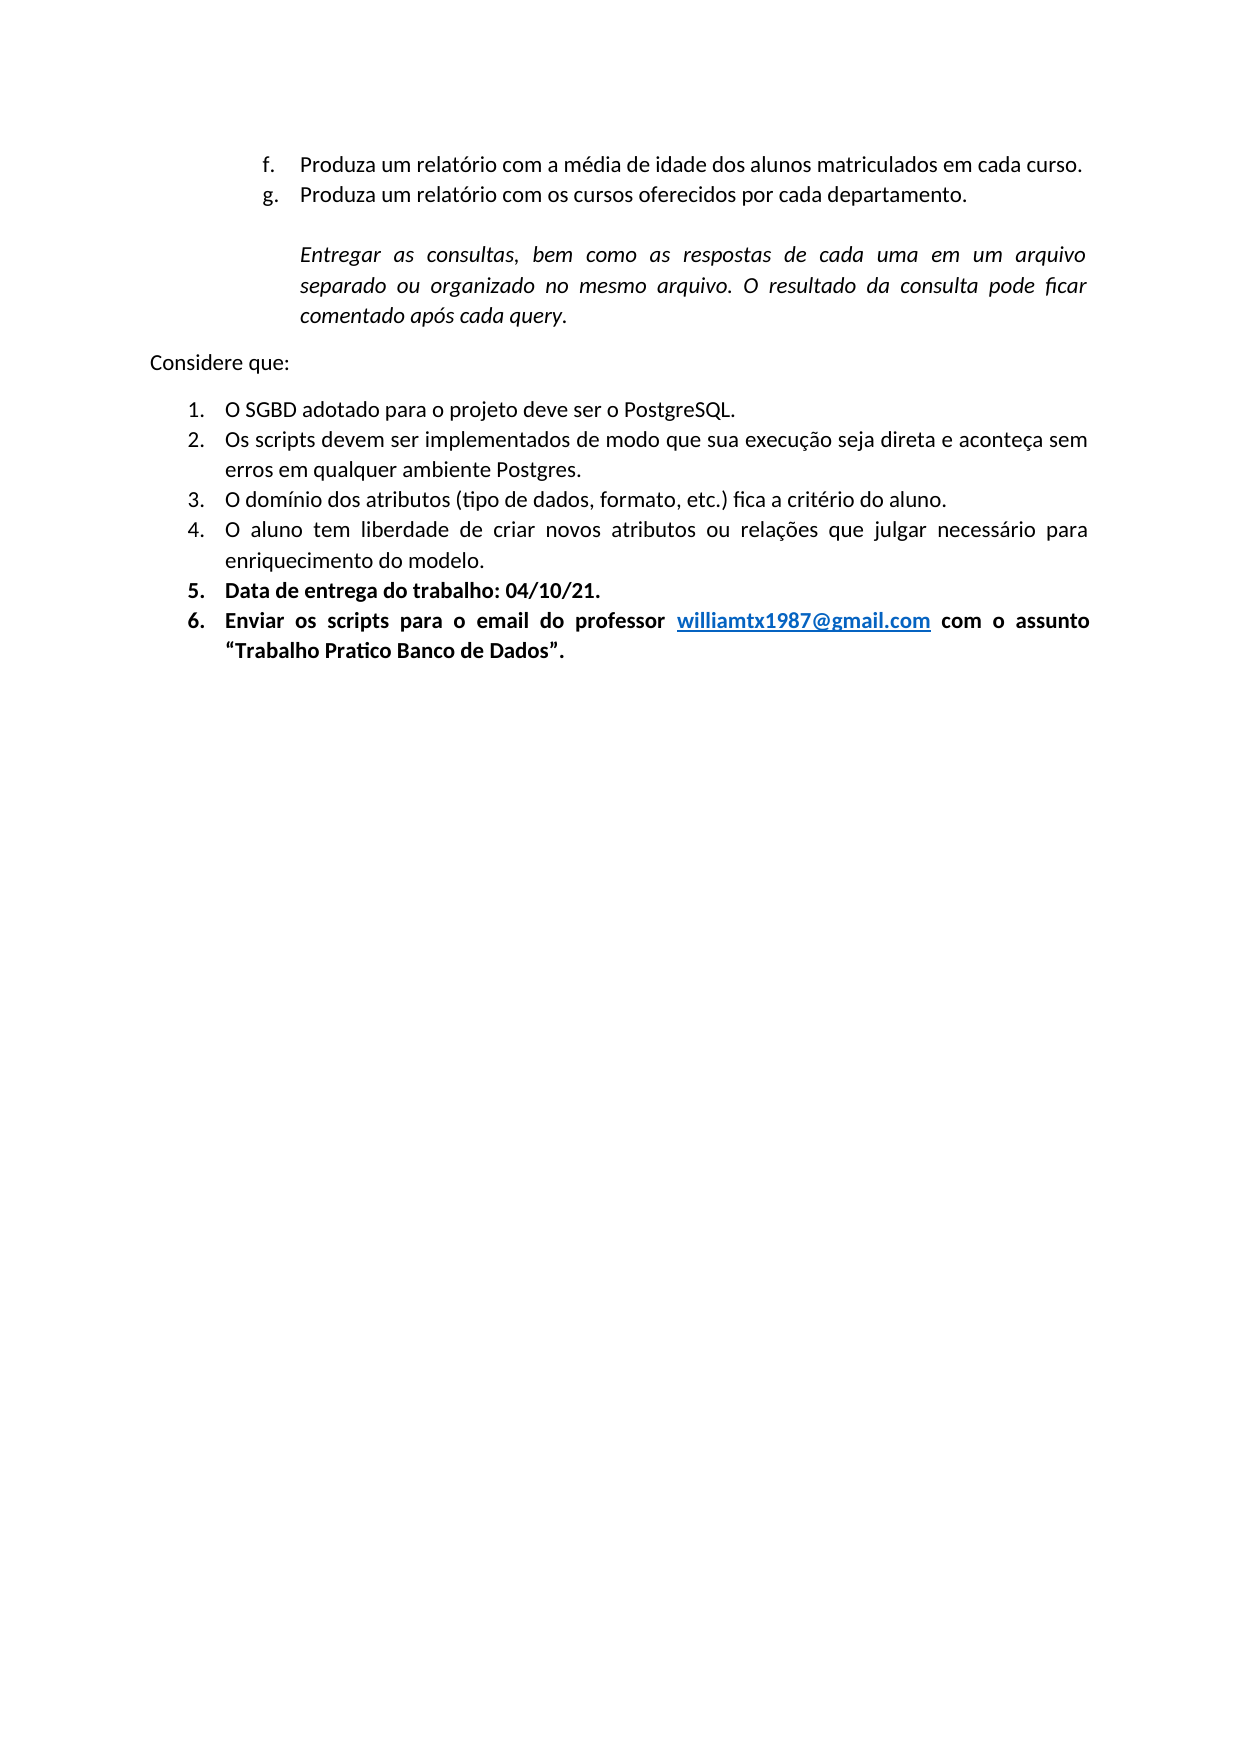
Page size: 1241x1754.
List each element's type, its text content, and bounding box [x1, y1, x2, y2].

list O aluno tem liberdade de criar novos atributos ou relações que julgar necessário para enriquecimento do modelo. [187, 516, 1090, 574]
list Entregar as consultas, bem como as respostas de cada uma em um arquivo separado ou organizado no mesmo arquivo. O resultado da consulta pode ficar comentado após cada query. [300, 241, 1090, 329]
text Considere que: [150, 348, 1090, 376]
list Enviar os scripts para o email do professor williamtx1987@gmail.com com o assunto “Trabalho Pratico Banco de Dados”. [187, 606, 1090, 664]
list Produza um relatório com a média de idade dos alunos matriculados em cada curso. [262, 150, 1090, 178]
list Os scripts devem ser implementados de modo que sua execução seja direta e aconteça sem erros em qualquer ambiente Postgres. [187, 425, 1090, 483]
list O SGBD adotado para o projeto deve ser o PostgreSQL. [187, 395, 1090, 423]
list Data de entrega do trabalho: 04/10/21. [187, 576, 1090, 604]
list Produza um relatório com os cursos oferecidos por cada departamento. [262, 180, 1090, 208]
list O domínio dos atributos (tipo de dados, formato, etc.) fica a critério do aluno. [187, 485, 1090, 513]
